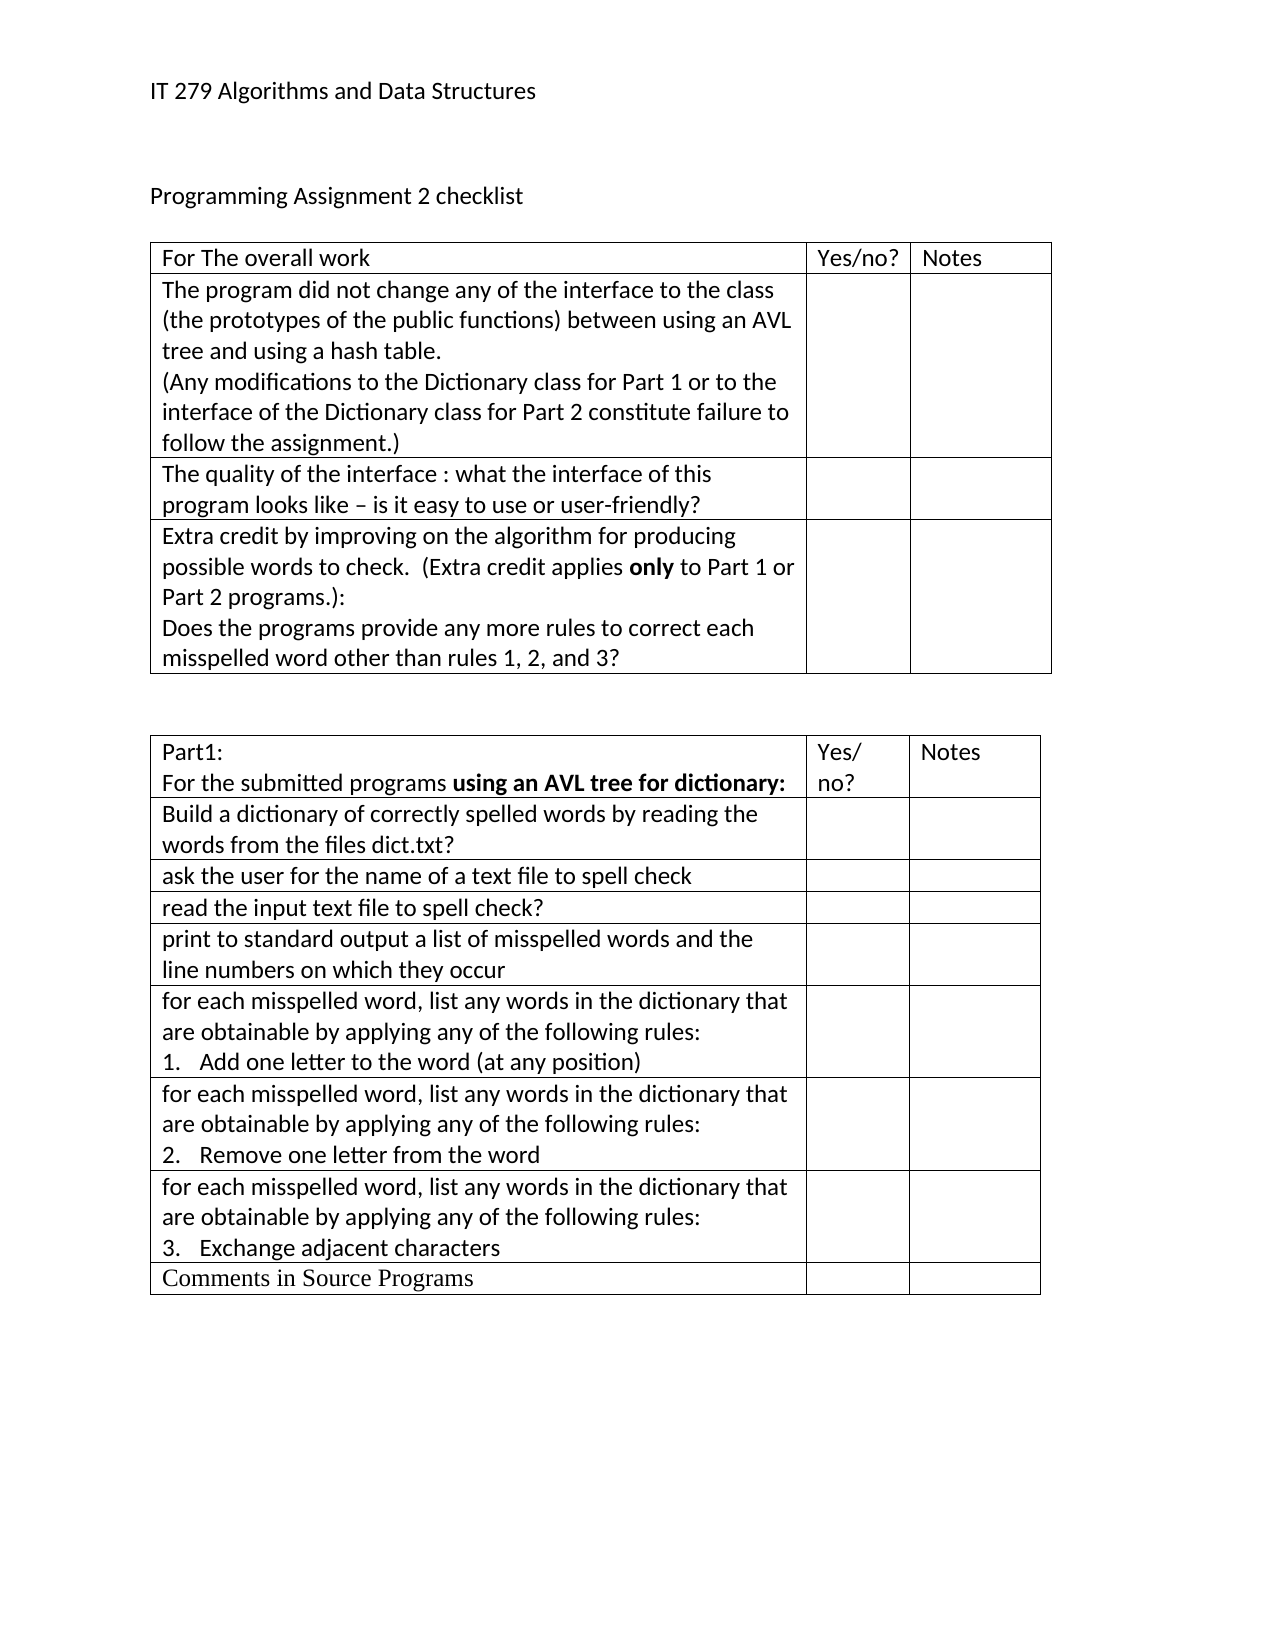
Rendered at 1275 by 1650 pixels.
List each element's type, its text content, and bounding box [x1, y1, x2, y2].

table_cell ask the user for the name of a text file to spell check [151, 860, 806, 891]
table_cell [807, 274, 910, 457]
table_header Part1: For the submitted programs using an AVL tree for dictionary: [151, 736, 806, 797]
table_cell [911, 520, 1051, 673]
table_cell The program did not change any of the interface to the class (the prototypes of the public functions) between using an AVL tree and using a hash table. (Any modifications to the Dictionary class for Part 1 or to the interface of the Dictionary class for Part 2 constitute failure to follow the assignment.) [151, 274, 806, 457]
text Programming Assignment 2 checklist [150, 181, 1125, 211]
table_cell [911, 458, 1051, 519]
table_cell for each misspelled word, list any words in the dictionary that are obtainable by applying any of the following rules: Exchange adjacent characters [151, 1171, 806, 1262]
table_cell [910, 798, 1040, 859]
table_cell [911, 274, 1051, 457]
table_cell [807, 458, 910, 519]
table_cell for each misspelled word, list any words in the dictionary that are obtainable by applying any of the following rules: Add one letter to the word (at any position) [151, 986, 806, 1077]
table_header For The overall work [151, 243, 806, 273]
table_cell [807, 1078, 909, 1170]
table_cell [807, 924, 909, 984]
table_header Yes/no? [807, 736, 909, 797]
table_header Notes [910, 736, 1040, 797]
table_cell [910, 1171, 1040, 1262]
table_cell Build a dictionary of correctly spelled words by reading the words from the files dict.txt? [151, 798, 806, 859]
table_cell [807, 798, 909, 859]
table_cell [910, 860, 1040, 891]
table_cell [807, 986, 909, 1077]
table_header Yes/no? [807, 243, 910, 273]
table_cell [807, 1171, 909, 1262]
table_cell [807, 520, 910, 673]
table_cell [910, 986, 1040, 1077]
table_cell [910, 892, 1040, 922]
table_cell Comments in Source Programs [151, 1263, 806, 1294]
table_cell [910, 1263, 1040, 1294]
table_cell [910, 924, 1040, 984]
table_cell [910, 1078, 1040, 1170]
table_cell for each misspelled word, list any words in the dictionary that are obtainable by applying any of the following rules: Remove one letter from the word [151, 1078, 806, 1170]
table_cell [807, 860, 909, 891]
table_cell read the input text file to spell check? [151, 892, 806, 922]
table_cell The quality of the interface : what the interface of this program looks like – is it easy to use or user-friendly? [151, 458, 806, 519]
table_cell [807, 892, 909, 922]
table_cell [807, 1263, 909, 1294]
table_cell Extra credit by improving on the algorithm for producing possible words to check. (Extra credit applies only to Part 1 or Part 2 programs.): Does the programs provide any more rules to correct each misspelled word other than rules 1, 2, and 3? [151, 520, 806, 673]
table_header Notes [911, 243, 1051, 273]
table_cell print to standard output a list of misspelled words and the line numbers on which they occur [151, 924, 806, 984]
